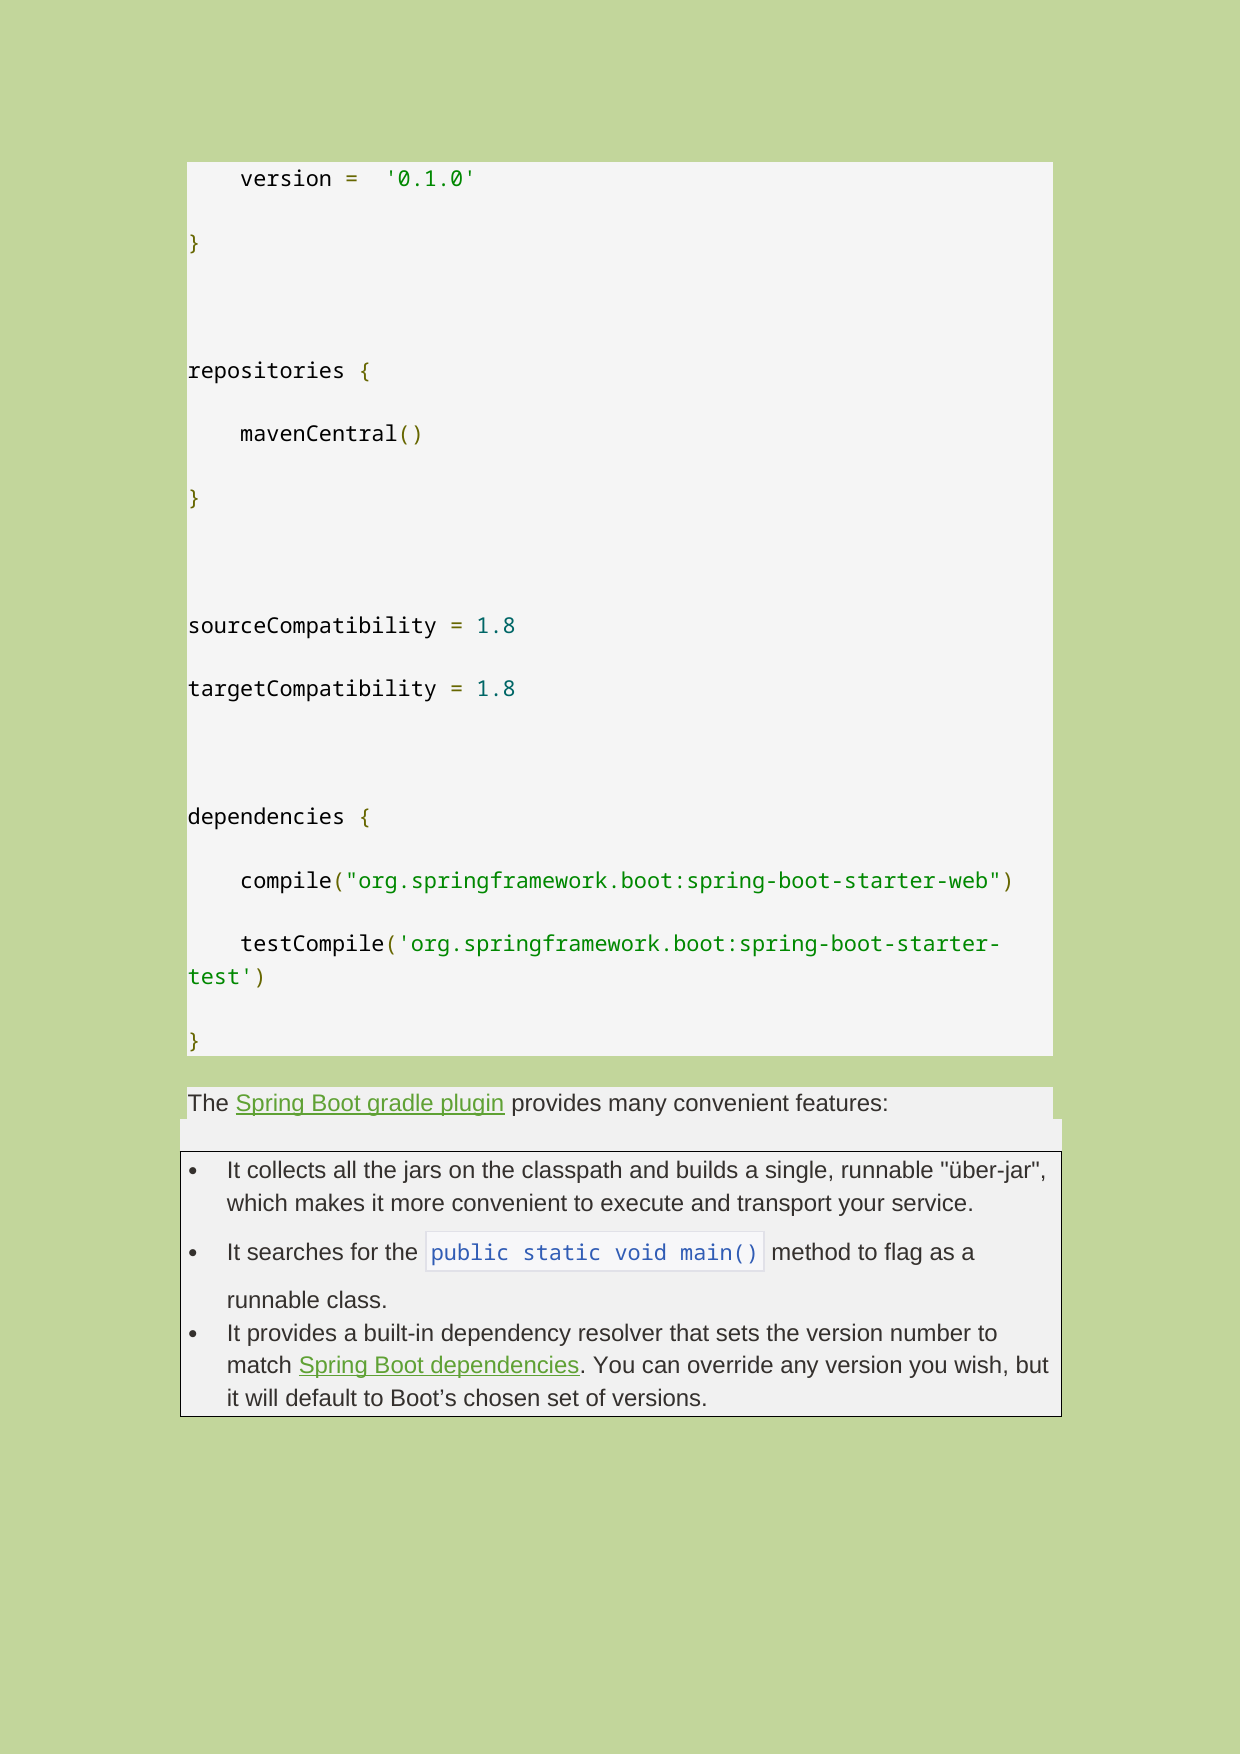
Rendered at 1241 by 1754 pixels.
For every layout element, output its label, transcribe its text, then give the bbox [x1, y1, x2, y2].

text } [187, 481, 1053, 513]
list It searches for the public static void main() method to flag as a runnable class. [181, 1216, 1061, 1313]
text compile("org.springframework.boot:spring-boot-starter-web") [187, 863, 1053, 896]
text mavenCentral() [187, 417, 1053, 449]
text } [187, 1023, 1053, 1056]
text testCompile('org.springframework.boot:spring-boot-starter-test') [187, 927, 1053, 992]
text sourceCompatibility = 1.8 [187, 608, 1053, 641]
text version = '0.1.0' [187, 162, 1053, 194]
text dependencies { [187, 799, 1053, 832]
list It provides a built-in dependency resolver that sets the version number to match Spring Boot dependencies. You can override any version you wish, but it will default to Boot’s chosen set of versions. [181, 1313, 1061, 1416]
text } [187, 226, 1053, 258]
text targetCompatibility = 1.8 [187, 672, 1053, 704]
text The Spring Boot gradle plugin provides many convenient features: [187, 1087, 1053, 1119]
text repositories { [187, 353, 1053, 386]
list It collects all the jars on the classpath and builds a single, runnable "über-jar", which makes it more convenient to execute and transport your service. [181, 1152, 1061, 1216]
